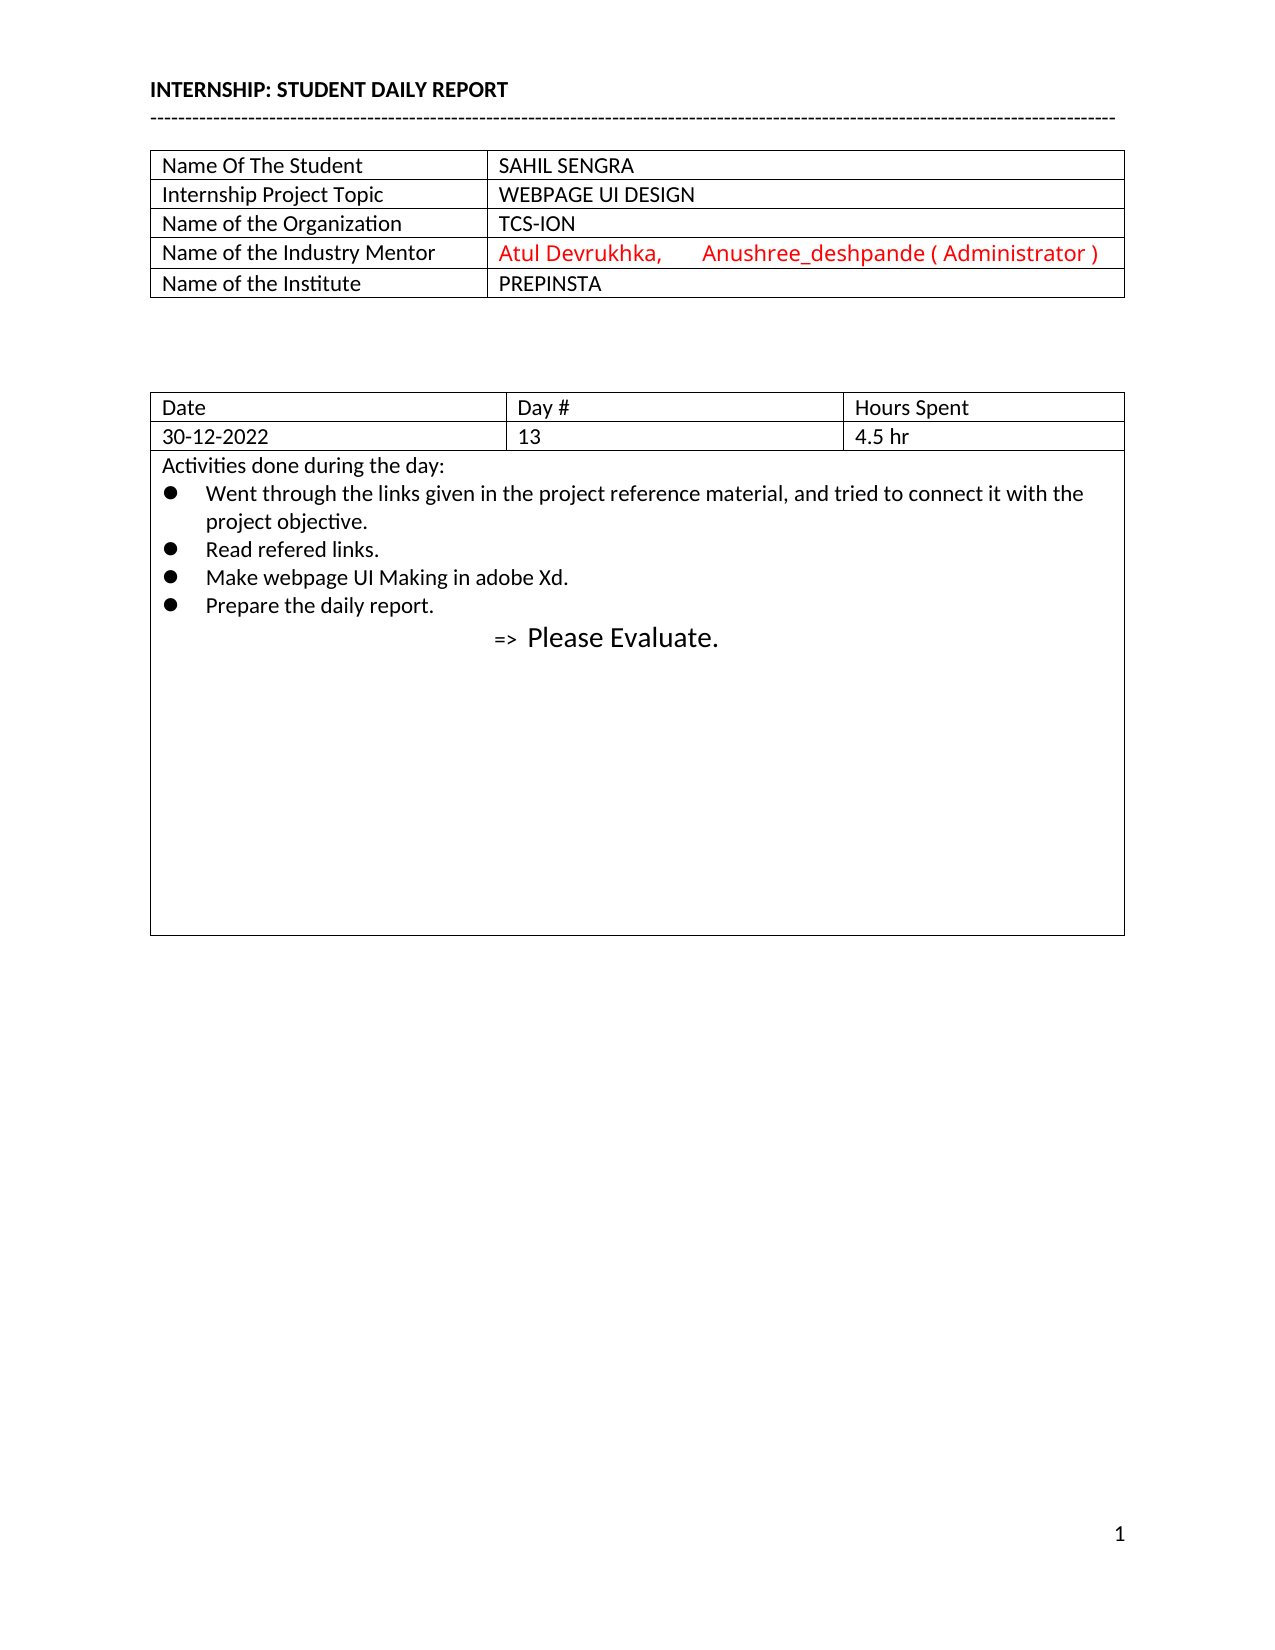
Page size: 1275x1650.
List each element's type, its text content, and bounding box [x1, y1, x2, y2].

table_cell TCS-ION [488, 209, 1124, 237]
table_cell Name of the Organization [151, 209, 487, 237]
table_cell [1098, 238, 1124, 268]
table_header SAHIL SENGRA [488, 151, 1124, 179]
table_cell 4.5 hr [844, 422, 1124, 450]
table_cell Name of the Institute [151, 269, 487, 297]
table_cell WEBPAGE UI DESIGN [488, 180, 1124, 208]
table_header Date [151, 393, 506, 421]
table_cell 30-12-2022 [151, 422, 506, 450]
table_header Day # [507, 393, 843, 421]
table_cell 13 [507, 422, 843, 450]
table_cell Name of the Industry Mentor [151, 238, 487, 268]
table_header Hours Spent [844, 393, 1124, 421]
table_cell PREPINSTA [488, 269, 1124, 297]
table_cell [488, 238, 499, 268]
table_cell Internship Project Topic [151, 180, 487, 208]
table_header Name Of The Student [151, 151, 487, 179]
table_cell Activities done during the day: Went through the links given in the project reference material, and tried to connect it with the project objective. Read refered links. Make webpage UI Making in adobe Xd. Prepare the daily report. => Please Evaluate. [151, 451, 1124, 935]
